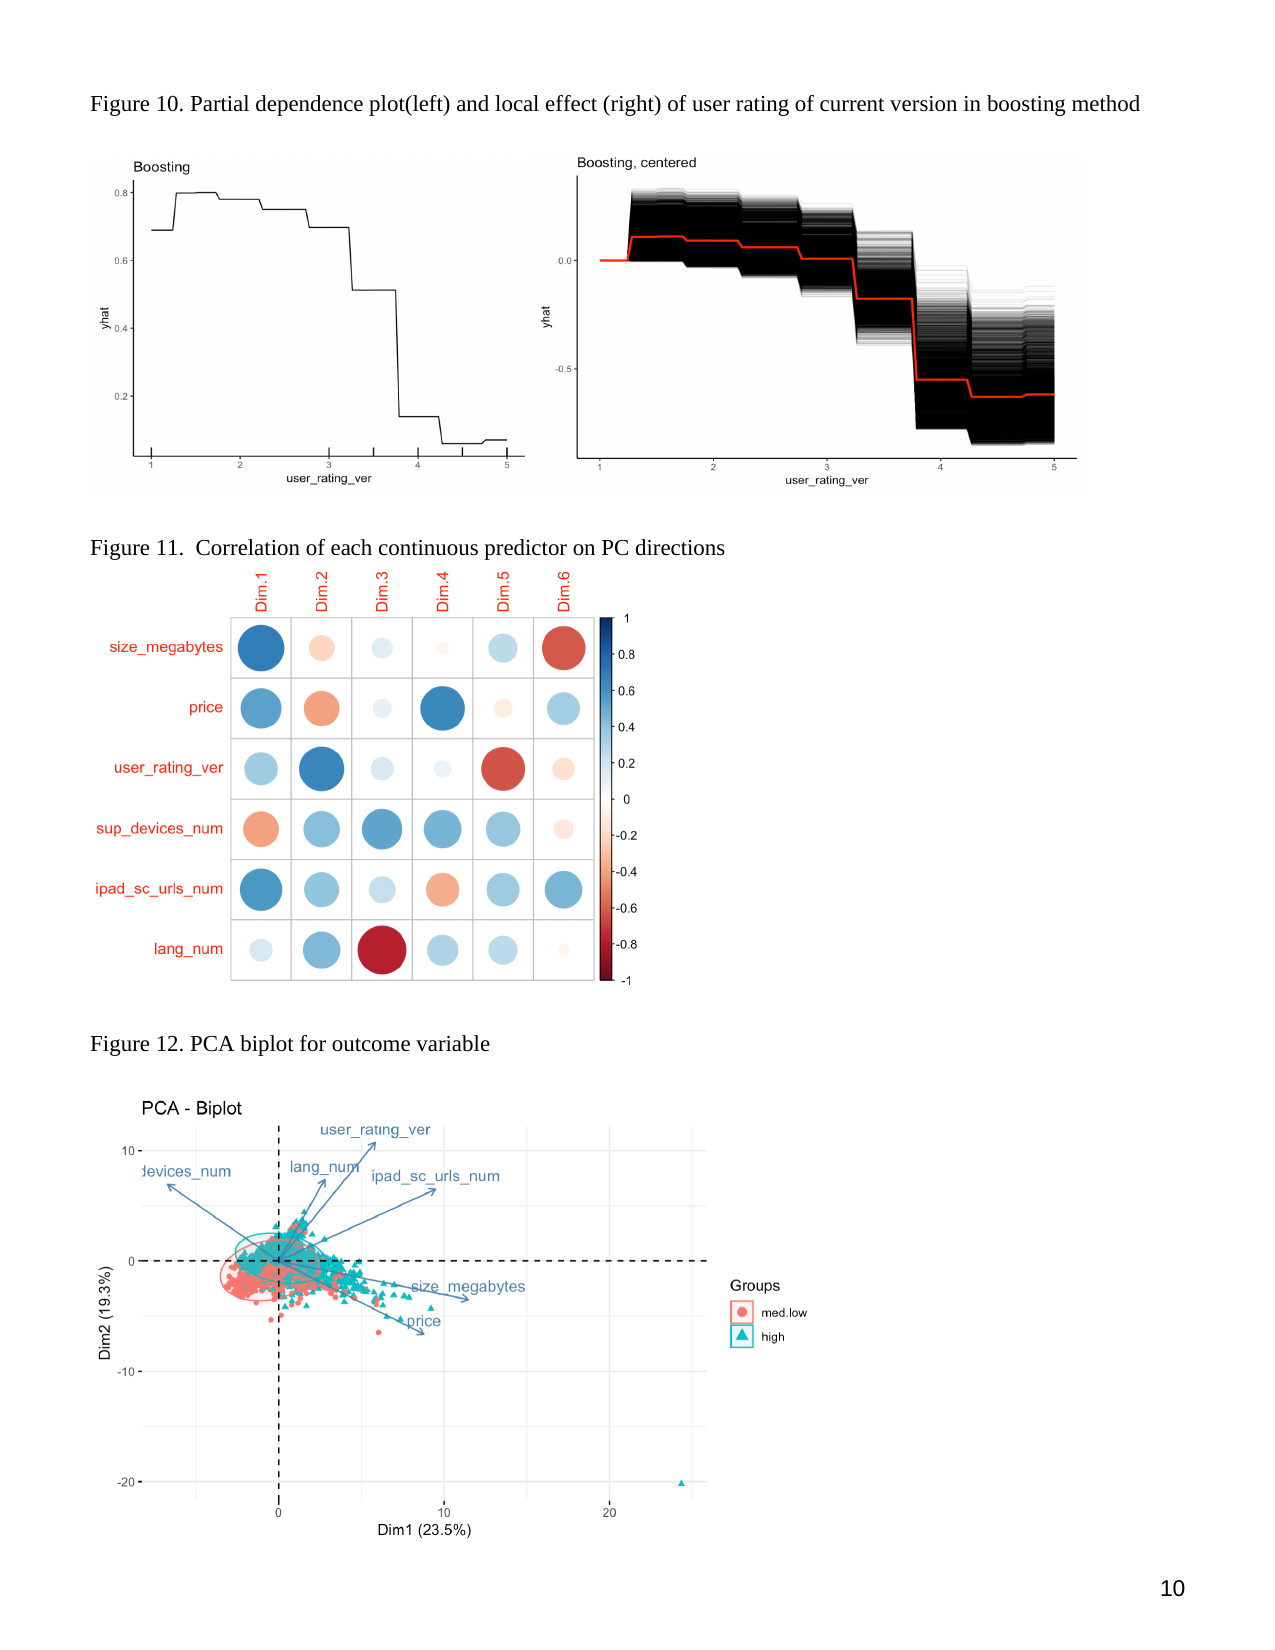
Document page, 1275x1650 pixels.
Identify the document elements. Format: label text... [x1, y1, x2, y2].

picture [90, 564, 658, 996]
text Figure 10. Partial dependence plot(left) and local effect (right) of user rating of current version in boosting method [90, 90, 1185, 116]
picture [90, 1090, 813, 1550]
text Figure 12. PCA biplot for outcome variable [90, 1030, 1185, 1056]
text Figure 11. Correlation of each continuous predictor on PC directions [90, 534, 1185, 560]
picture [90, 153, 1087, 497]
